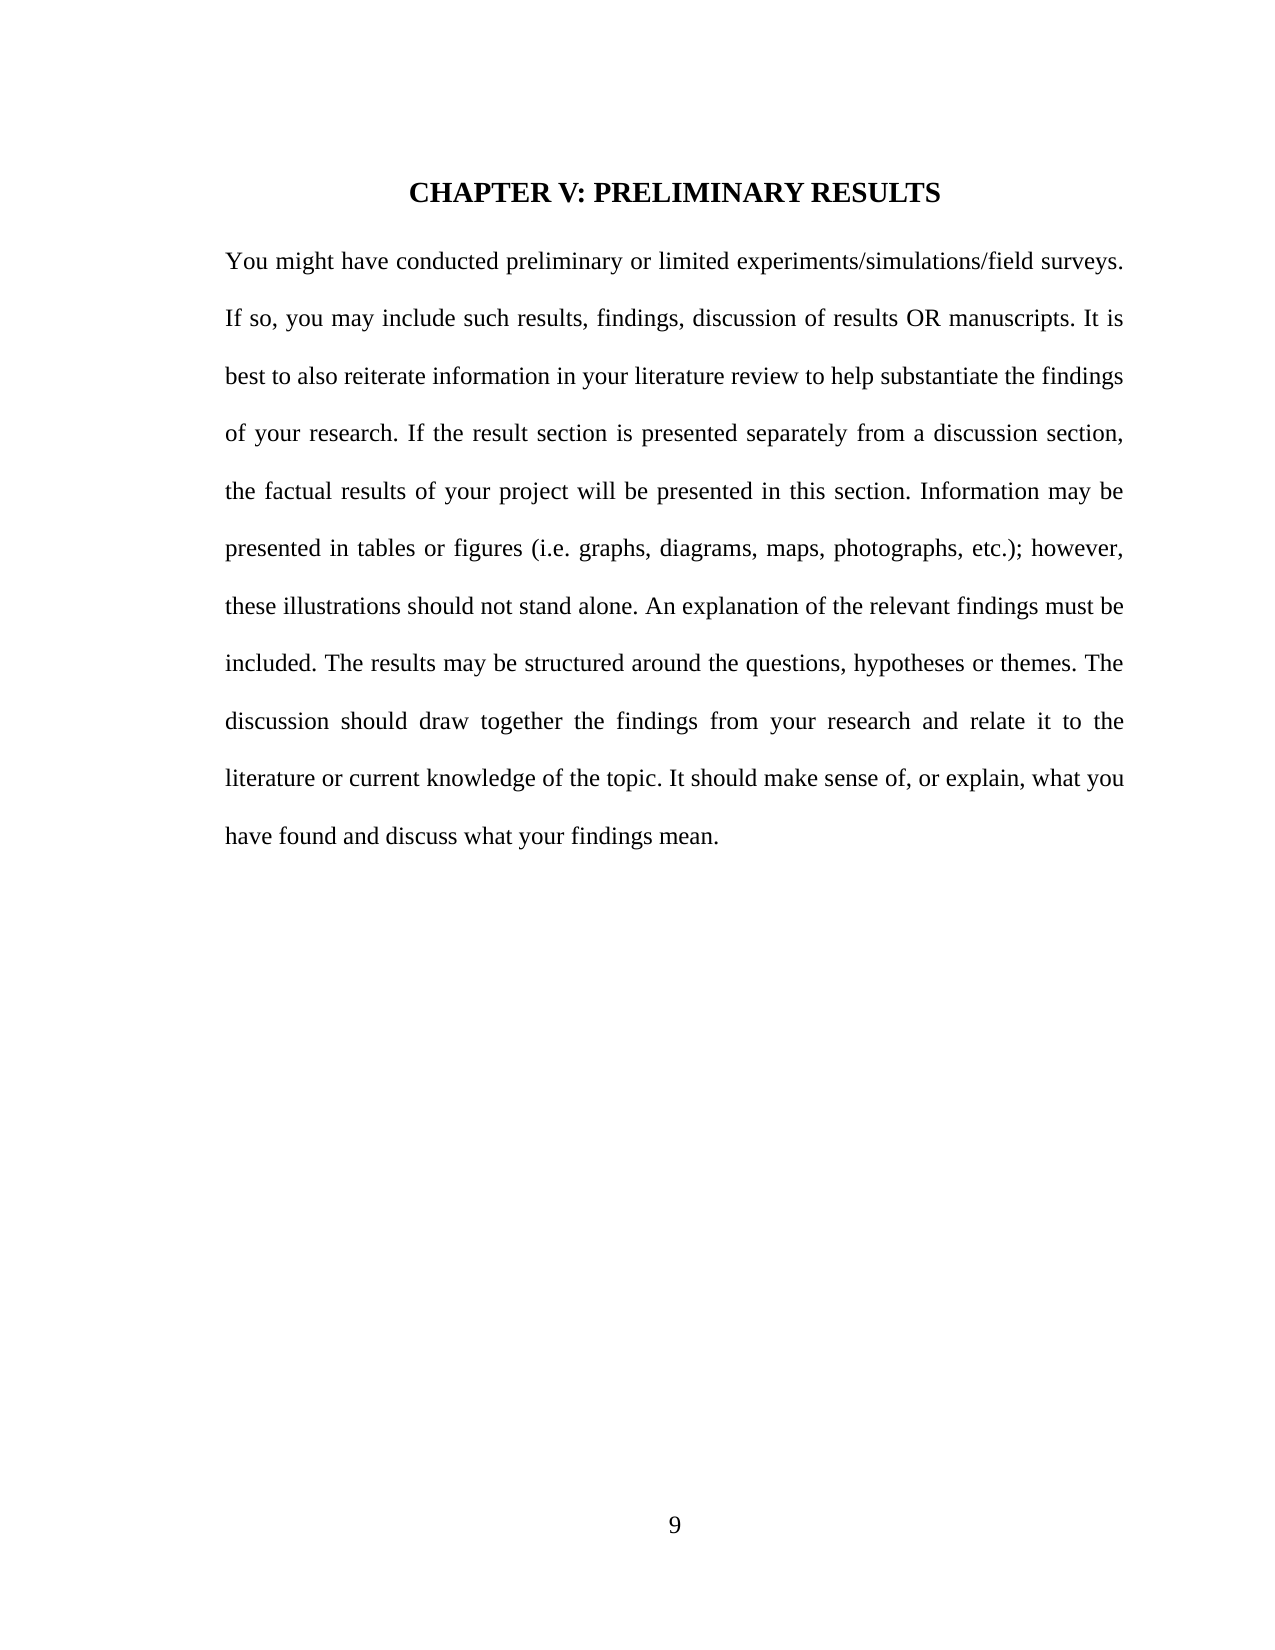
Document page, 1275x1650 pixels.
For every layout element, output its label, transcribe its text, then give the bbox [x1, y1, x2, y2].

subtitle CHAPTER V: PRELIMINARY RESULTS [225, 175, 1125, 208]
text You might have conducted preliminary or limited experiments/simulations/field surveys. If so, you may include such results, findings, discussion of results OR manuscripts. It is best to also reiterate information in your literature review to help substantiate the findings of your research. If the result section is presented separately from a discussion section, the factual results of your project will be presented in this section. Information may be presented in tables or figures (i.e. graphs, diagrams, maps, photographs, etc.); however, these illustrations should not stand alone. An explanation of the relevant findings must be included. The results may be structured around the questions, hypotheses or themes. The discussion should draw together the findings from your research and relate it to the literature or current knowledge of the topic. It should make sense of, or explain, what you have found and discuss what your findings mean. [225, 246, 1125, 850]
